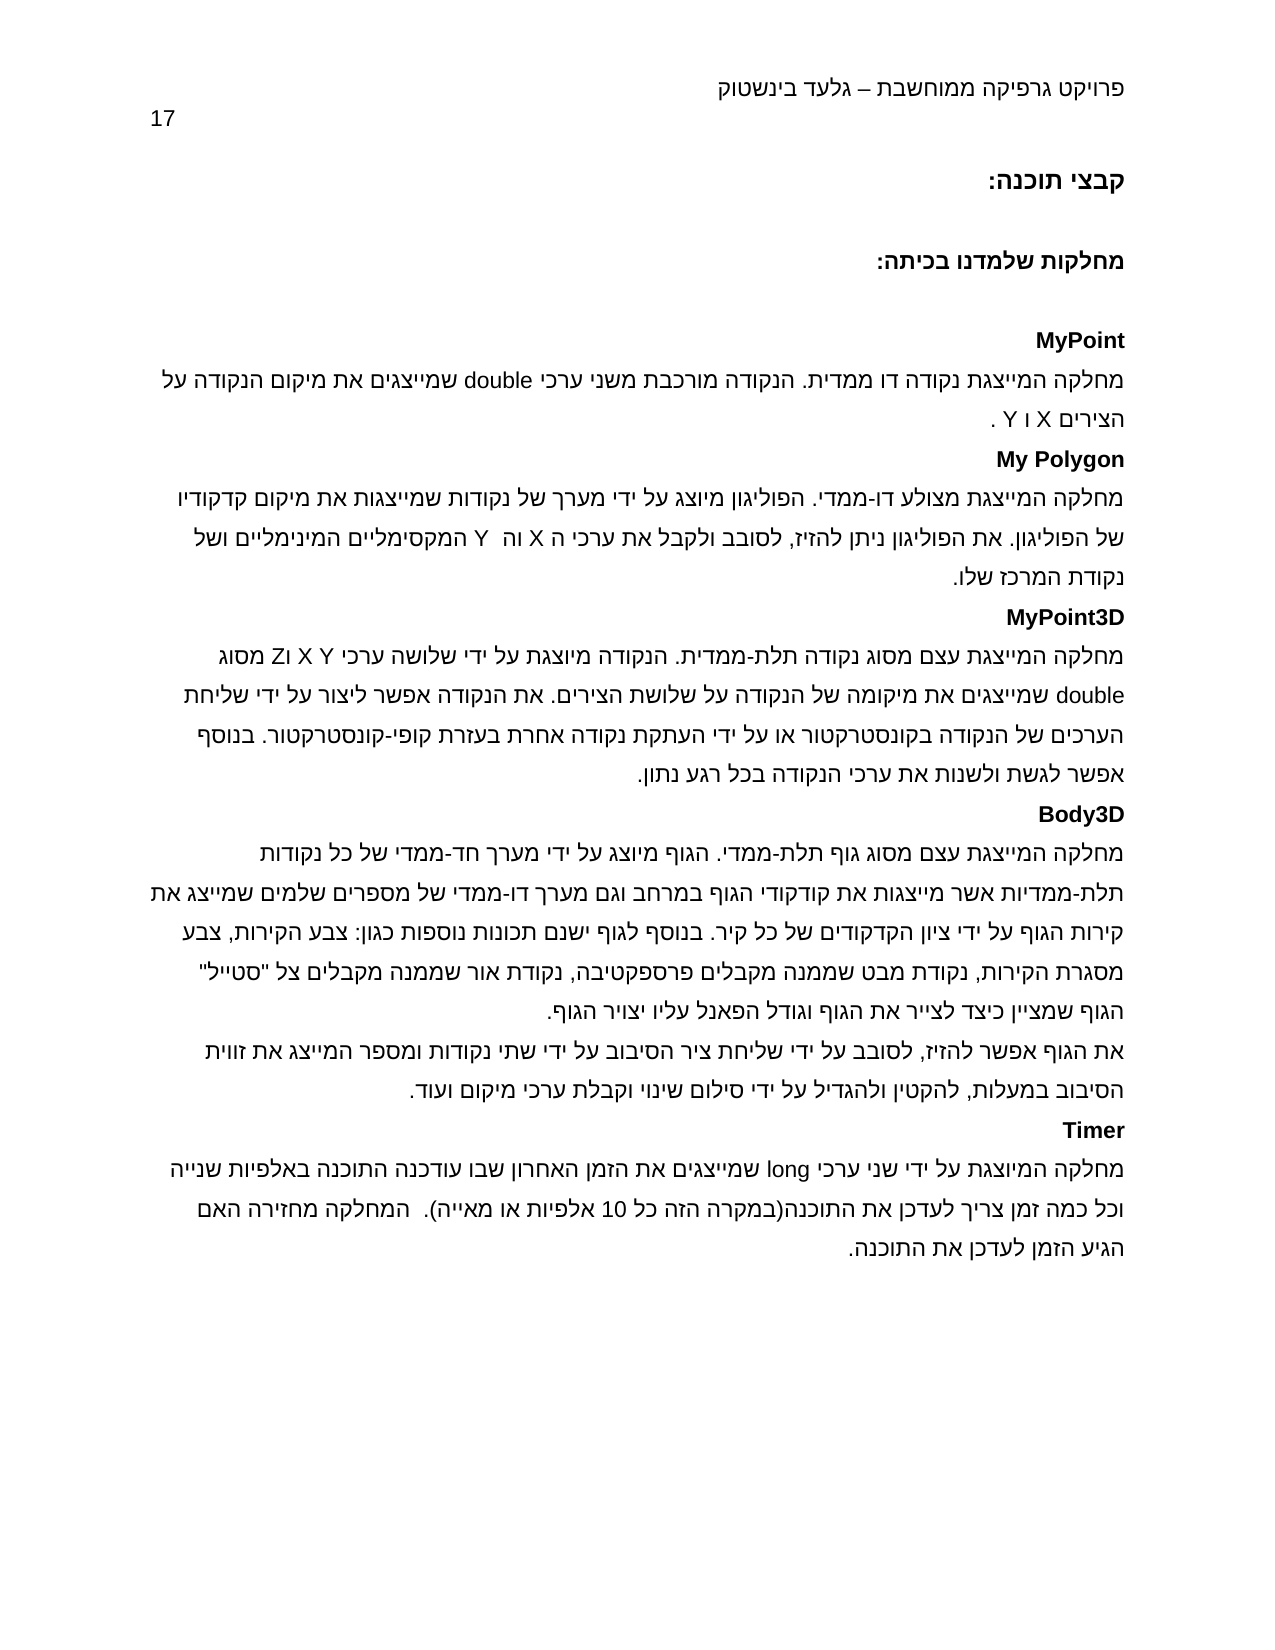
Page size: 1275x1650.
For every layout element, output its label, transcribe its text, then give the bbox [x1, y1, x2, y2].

text מחלקה המיוצגת על ידי שני ערכי long שמייצגים את הזמן האחרון שבו עודכנה התוכנה באלפיות שנייה וכל כמה זמן צריך לעדכן את התוכנה(במקרה הזה כל 10 אלפיות או מאייה). המחלקה מחזירה האם הגיע הזמן לעדכן את התוכנה. [150, 1156, 1125, 1262]
text מחלקה המייצגת מצולע דו-ממדי. הפוליגון מיוצג על ידי מערך של נקודות שמייצגות את מיקום קדקודיו של הפוליגון. את הפוליגון ניתן להזיז, לסובב ולקבל את ערכי ה X וה Y המקסימליים המינימליים ושל נקודת המרכז שלו. [150, 485, 1125, 590]
text My Polygon [150, 446, 1125, 472]
text קבצי תוכנה: [150, 166, 1125, 194]
text Timer [150, 1117, 1125, 1143]
text MyPoint [150, 327, 1125, 353]
text את הגוף אפשר להזיז, לסובב על ידי שליחת ציר הסיבוב על ידי שתי נקודות ומספר המייצג את זווית הסיבוב במעלות, להקטין ולהגדיל על ידי סילום שינוי וקבלת ערכי מיקום ועוד. [150, 1038, 1125, 1104]
text Body3D [150, 801, 1125, 827]
text מחלקה המייצגת עצם מסוג נקודה תלת-ממדית. הנקודה מיוצגת על ידי שלושה ערכי X Y וZ מסוג double שמייצגים את מיקומה של הנקודה על שלושת הצירים. את הנקודה אפשר ליצור על ידי שליחת הערכים של הנקודה בקונסטרקטור או על ידי העתקת נקודה אחרת בעזרת קופי-קונסטרקטור. בנוסף אפשר לגשת ולשנות את ערכי הנקודה בכל רגע נתון. [150, 643, 1125, 788]
text מחלקות שלמדנו בכיתה: [150, 248, 1125, 274]
text MyPoint3D [150, 603, 1125, 630]
text מחלקה המייצגת נקודה דו ממדית. הנקודה מורכבת משני ערכי double שמייצגים את מיקום הנקודה על הצירים X ו Y . [150, 367, 1125, 432]
text מחלקה המייצגת עצם מסוג גוף תלת-ממדי. הגוף מיוצג על ידי מערך חד-ממדי של כל נקודות תלת-ממדיות אשר מייצגות את קודקודי הגוף במרחב וגם מערך דו-ממדי של מספרים שלמים שמייצג את קירות הגוף על ידי ציון הקדקודים של כל קיר. בנוסף לגוף ישנם תכונות נוספות כגון: צבע הקירות, צבע מסגרת הקירות, נקודת מבט שממנה מקבלים פרספקטיבה, נקודת אור שממנה מקבלים צל "סטייל" הגוף שמציין כיצד לצייר את הגוף וגודל הפאנל עליו יצויר הגוף. [150, 840, 1125, 1025]
